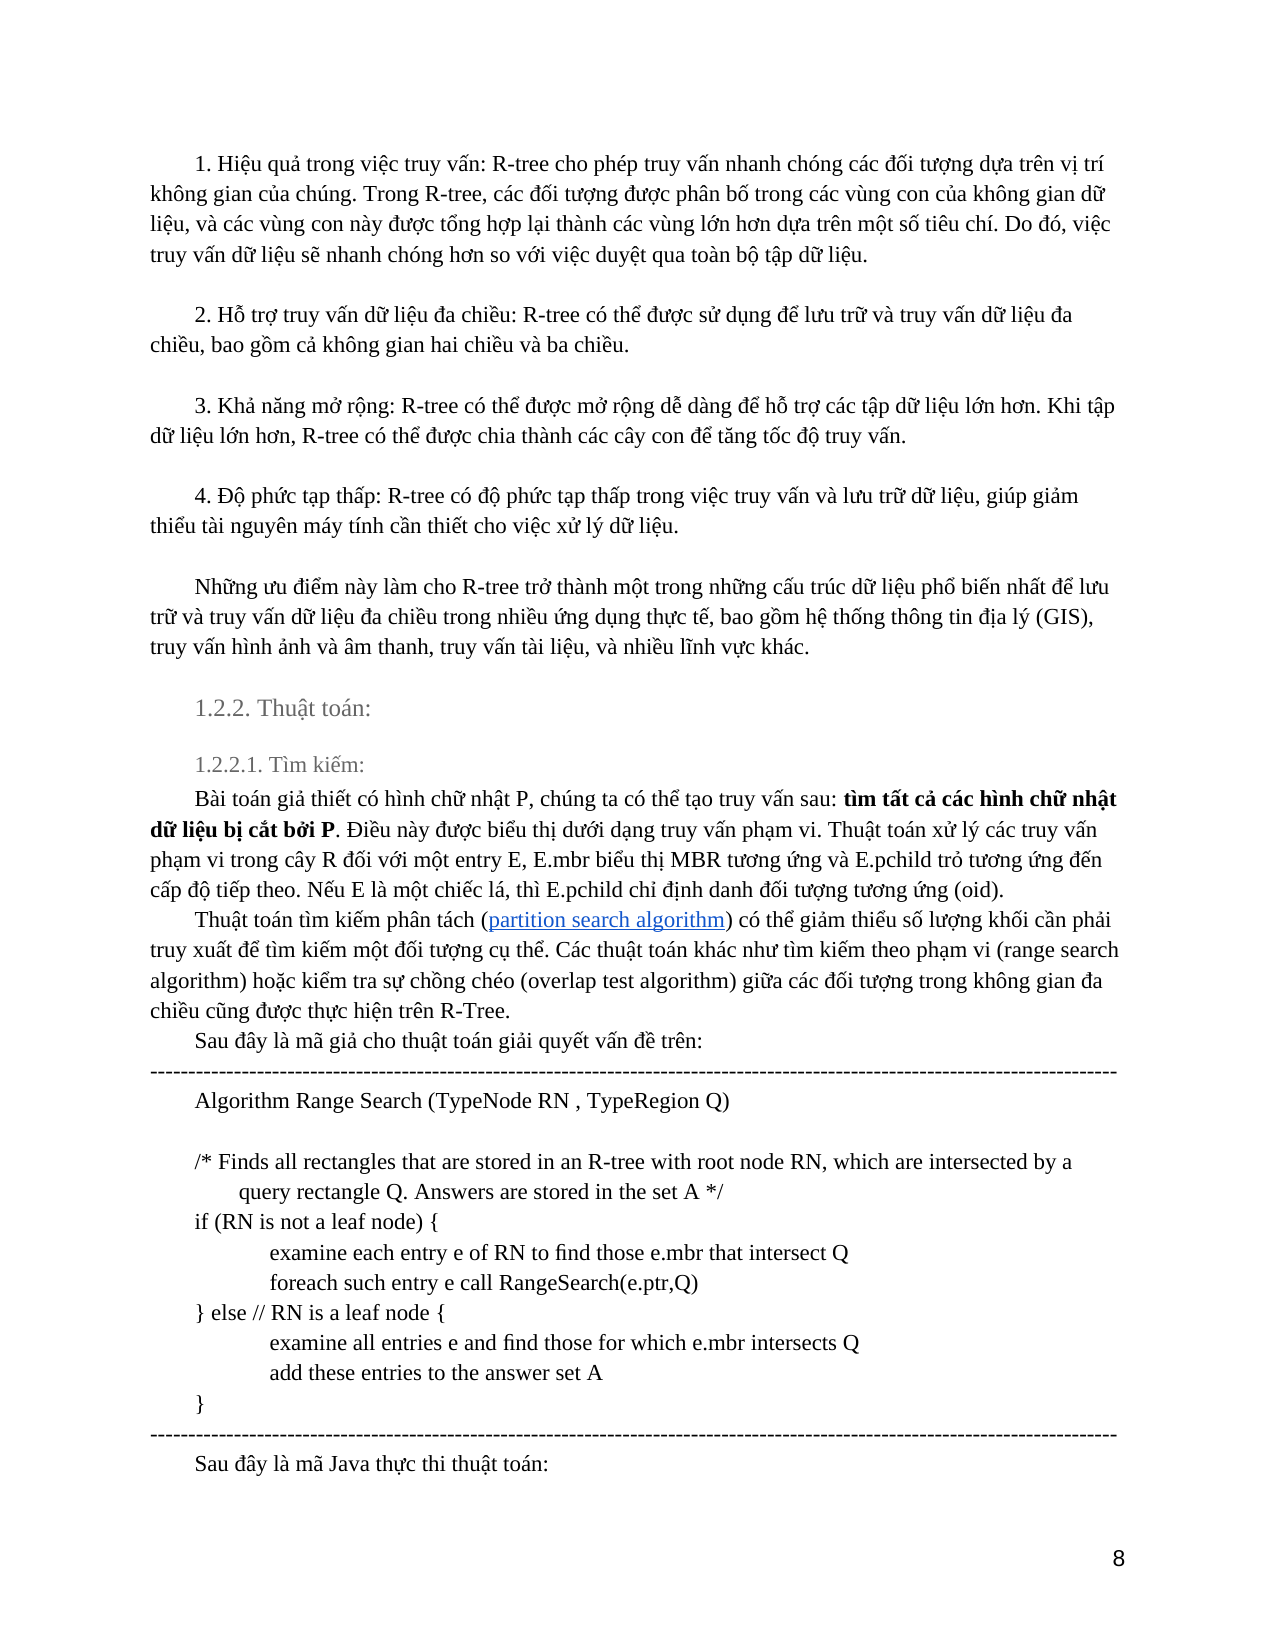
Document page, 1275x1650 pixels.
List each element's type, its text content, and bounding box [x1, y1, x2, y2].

text Sau đây là mã Java thực thi thuật toán: [150, 1450, 1125, 1476]
text if (RN is not a leaf node) { [194, 1208, 1125, 1235]
subtitle 1.2.2.1. Tìm kiếm: [150, 751, 1125, 777]
text Bài toán giả thiết có hình chữ nhật P, chúng ta có thể tạo truy vấn sau: tìm tất cả các hình chữ nhật dữ liệu bị cắt bởi P. Điều này được biểu thị dưới dạng truy vấn phạm vi. Thuật toán xử lý các truy vấn phạm vi trong cây R đối với một entry E, E.mbr biểu thị MBR tương ứng và E.pchild trỏ tương ứng đến cấp độ tiếp theo. Nếu E là một chiếc lá, thì E.pchild chỉ định danh đối tượng tương ứng (oid). [150, 785, 1125, 902]
text 4. Độ phức tạp thấp: R-tree có độ phức tạp thấp trong việc truy vấn và lưu trữ dữ liệu, giúp giảm thiểu tài nguyên máy tính cần thiết cho việc xử lý dữ liệu. [150, 482, 1125, 539]
text ------------------------------------------------------------------------------------------------------------------------------- [150, 1420, 1125, 1446]
text Thuật toán tìm kiếm phân tách (partition search algorithm) có thể giảm thiểu số lượng khối cần phải truy xuất để tìm kiếm một đối tượng cụ thể. Các thuật toán khác như tìm kiếm theo phạm vi (range search algorithm) hoặc kiểm tra sự chồng chéo (overlap test algorithm) giữa các đối tượng trong không gian đa chiều cũng được thực hiện trên R-Tree. [150, 906, 1125, 1023]
text 1. Hiệu quả trong việc truy vấn: R-tree cho phép truy vấn nhanh chóng các đối tượng dựa trên vị trí không gian của chúng. Trong R-tree, các đối tượng được phân bố trong các vùng con của không gian dữ liệu, và các vùng con này được tổng hợp lại thành các vùng lớn hơn dựa trên một số tiêu chí. Do đó, việc truy vấn dữ liệu sẽ nhanh chóng hơn so với việc duyệt qua toàn bộ tập dữ liệu. [150, 150, 1125, 267]
text /* Finds all rectangles that are stored in an R-tree with root node RN, which are intersected by a query rectangle Q. Answers are stored in the set A */ [194, 1148, 1125, 1204]
text Sau đây là mã giả cho thuật toán giải quyết vấn đề trên: [150, 1027, 1125, 1053]
text examine each entry e of RN to ﬁnd those e.mbr that intersect Q [269, 1238, 1125, 1265]
text ------------------------------------------------------------------------------------------------------------------------------- [150, 1057, 1125, 1084]
text foreach such entry e call RangeSearch(e.ptr,Q) [269, 1269, 1125, 1295]
text examine all entries e and ﬁnd those for which e.mbr intersects Q [269, 1329, 1125, 1356]
text } else // RN is a leaf node { [194, 1299, 1125, 1325]
text add these entries to the answer set A [269, 1359, 1125, 1386]
text 2. Hỗ trợ truy vấn dữ liệu đa chiều: R-tree có thể được sử dụng để lưu trữ và truy vấn dữ liệu đa chiều, bao gồm cả không gian hai chiều và ba chiều. [150, 301, 1125, 358]
subtitle 1.2.2. Thuật toán: [150, 693, 1125, 721]
text 3. Khả năng mở rộng: R-tree có thể được mở rộng dễ dàng để hỗ trợ các tập dữ liệu lớn hơn. Khi tập dữ liệu lớn hơn, R-tree có thể được chia thành các cây con để tăng tốc độ truy vấn. [150, 392, 1125, 448]
text Algorithm Range Search (TypeNode RN , TypeRegion Q) [194, 1087, 1125, 1114]
text Những ưu điểm này làm cho R-tree trở thành một trong những cấu trúc dữ liệu phổ biến nhất để lưu trữ và truy vấn dữ liệu đa chiều trong nhiều ứng dụng thực tế, bao gồm hệ thống thông tin địa lý (GIS), truy vấn hình ảnh và âm thanh, truy vấn tài liệu, và nhiều lĩnh vực khác. [150, 573, 1125, 660]
text } [194, 1389, 1125, 1416]
